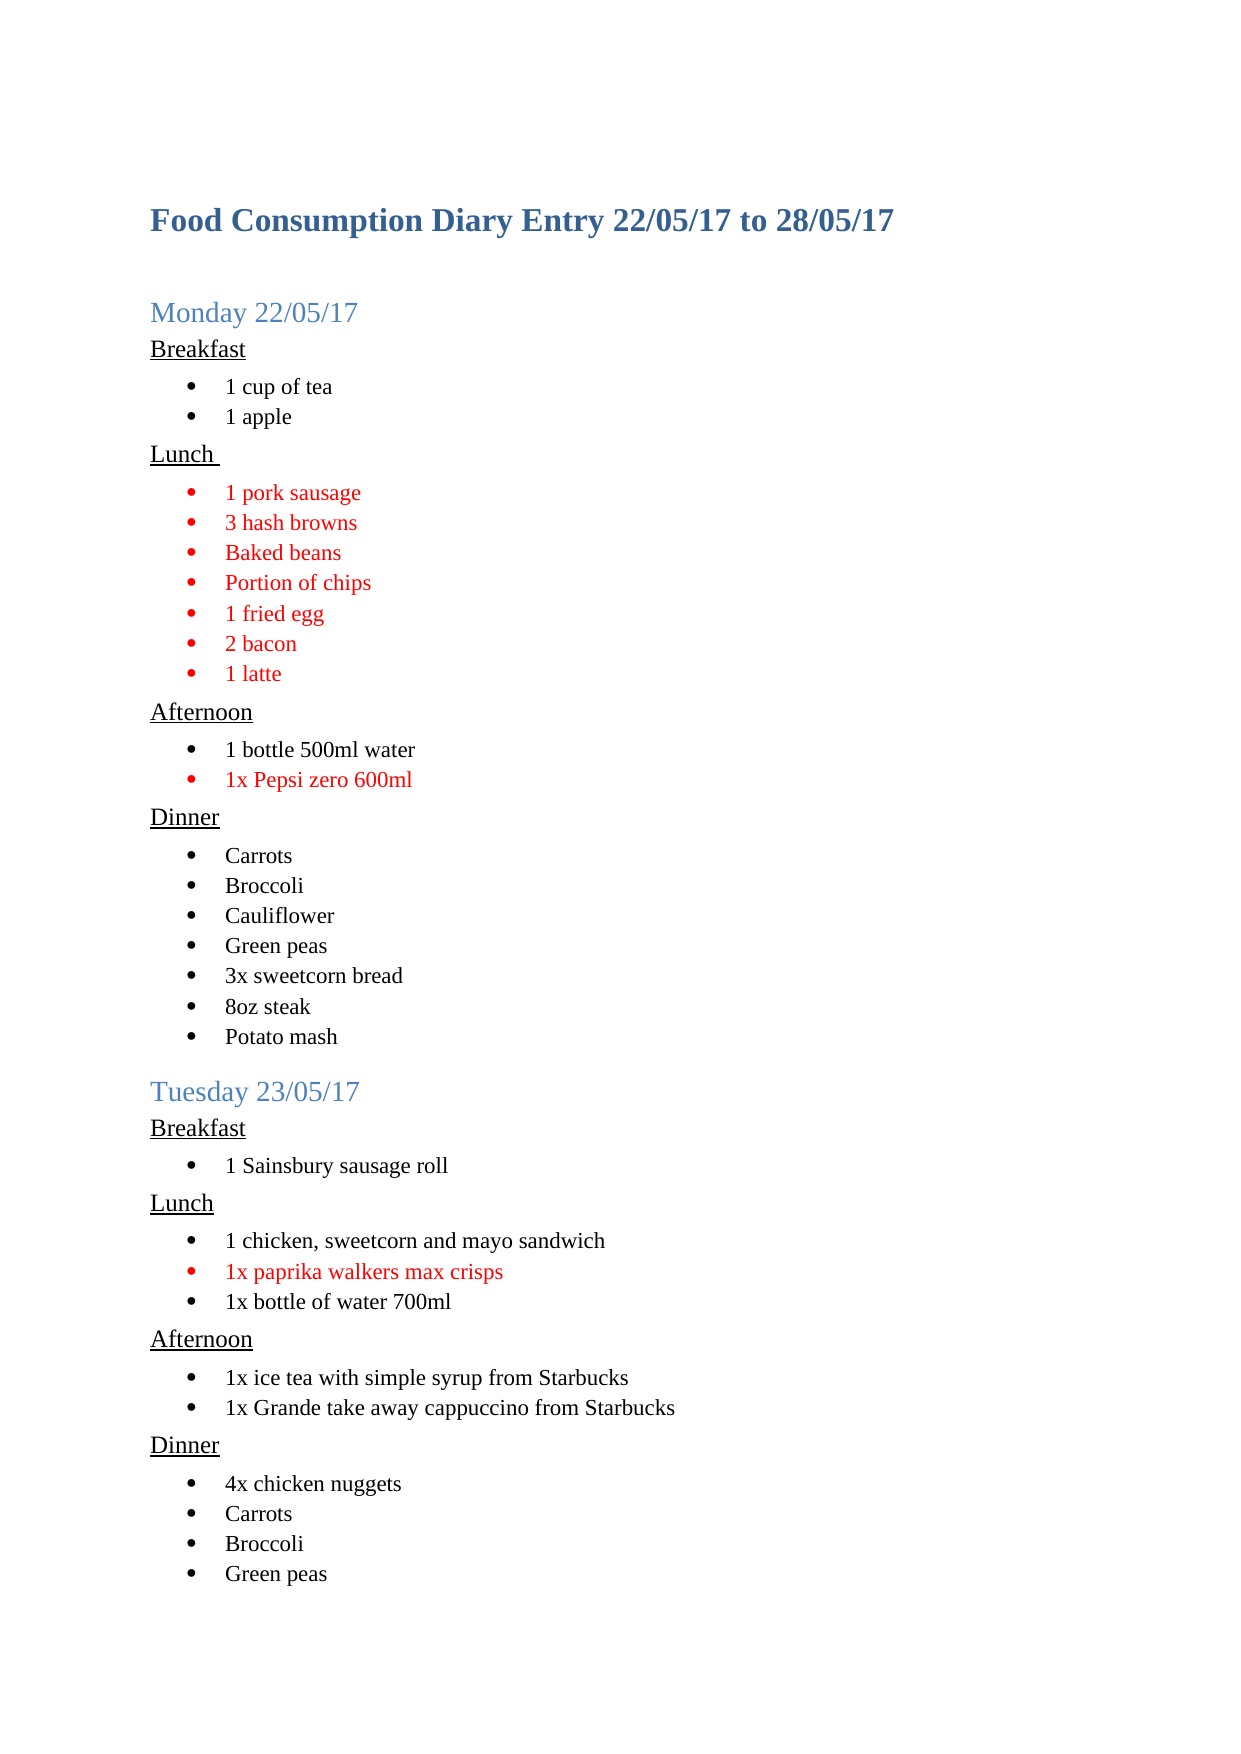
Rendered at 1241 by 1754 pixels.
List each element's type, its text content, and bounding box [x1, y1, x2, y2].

list 1 fried egg [187, 600, 1090, 626]
list 1 latte [187, 660, 1090, 686]
list 1 apple [187, 403, 1090, 429]
list Baked beans [187, 539, 1090, 566]
list 1x ice tea with simple syrup from Starbucks [187, 1364, 1090, 1390]
list 1 pork sausage [187, 479, 1090, 505]
list 1x Grande take away cappuccino from Starbucks [187, 1394, 1090, 1420]
list 1x Pepsi zero 600ml [187, 766, 1090, 792]
list Green peas [187, 932, 1090, 959]
text Dinner [150, 1430, 1090, 1459]
list 1 Sainsbury sausage roll [187, 1152, 1090, 1178]
list Broccoli [187, 1530, 1090, 1556]
list Carrots [187, 842, 1090, 868]
list Portion of chips [187, 569, 1090, 596]
subtitle Food Consumption Diary Entry 22/05/17 to 28/05/17 [150, 200, 1090, 238]
text Dinner [150, 802, 1090, 831]
list Green peas [187, 1560, 1090, 1587]
list 1x bottle of water 700ml [187, 1288, 1090, 1314]
subtitle Tuesday 23/05/17 [150, 1074, 1090, 1108]
text Afternoon [150, 697, 1090, 725]
list Broccoli [187, 872, 1090, 898]
list Potato mash [187, 1023, 1090, 1049]
subtitle Monday 22/05/17 [150, 295, 1090, 329]
text Breakfast [150, 334, 1090, 362]
list 1 chicken, sweetcorn and mayo sandwich [187, 1228, 1090, 1254]
list Cauliflower [187, 902, 1090, 928]
list 1x paprika walkers max crisps [187, 1258, 1090, 1284]
text Afternoon [150, 1324, 1090, 1353]
list 1 bottle 500ml water [187, 736, 1090, 762]
list Carrots [187, 1500, 1090, 1526]
list 3 hash browns [187, 509, 1090, 535]
text Breakfast [150, 1113, 1090, 1141]
list 1 cup of tea [187, 373, 1090, 399]
list 2 bacon [187, 630, 1090, 656]
list 4x chicken nuggets [187, 1470, 1090, 1496]
list 8oz steak [187, 993, 1090, 1019]
list 3x sweetcorn bread [187, 963, 1090, 989]
text Lunch [150, 1188, 1090, 1217]
text Lunch [150, 439, 1090, 468]
